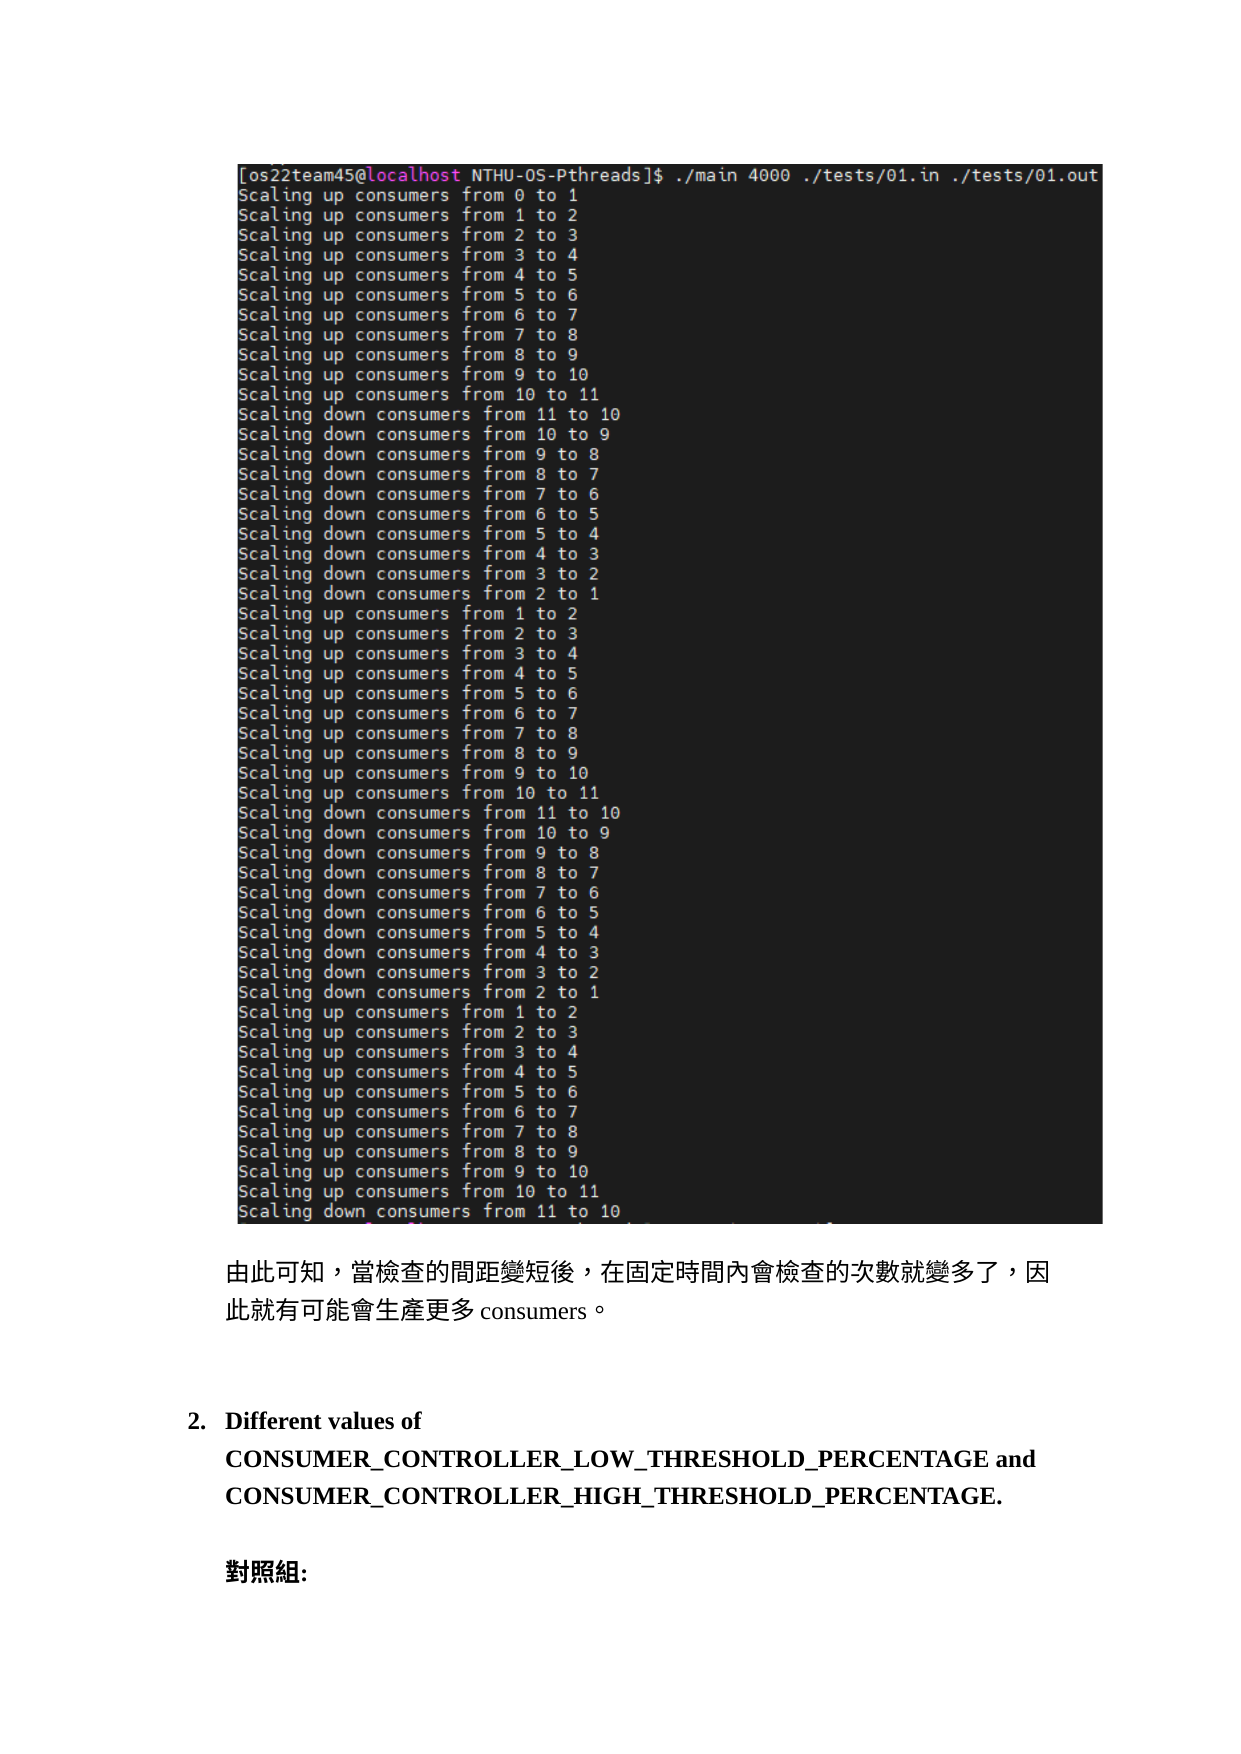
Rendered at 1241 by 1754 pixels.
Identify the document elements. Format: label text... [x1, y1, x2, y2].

list Different values of CONSUMER_CONTROLLER_LOW_THRESHOLD_PERCENTAGE and CONSUMER_CONTROLLER_HIGH_THRESHOLD_PERCENTAGE. [187, 1402, 1053, 1514]
list 由此可知，當檢查的間距變短後，在固定時間內會檢查的次數就變多了，因此就有可能會生產更多consumers。 [225, 1252, 1053, 1327]
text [225, 1552, 1053, 1589]
picture [237, 164, 1103, 1224]
